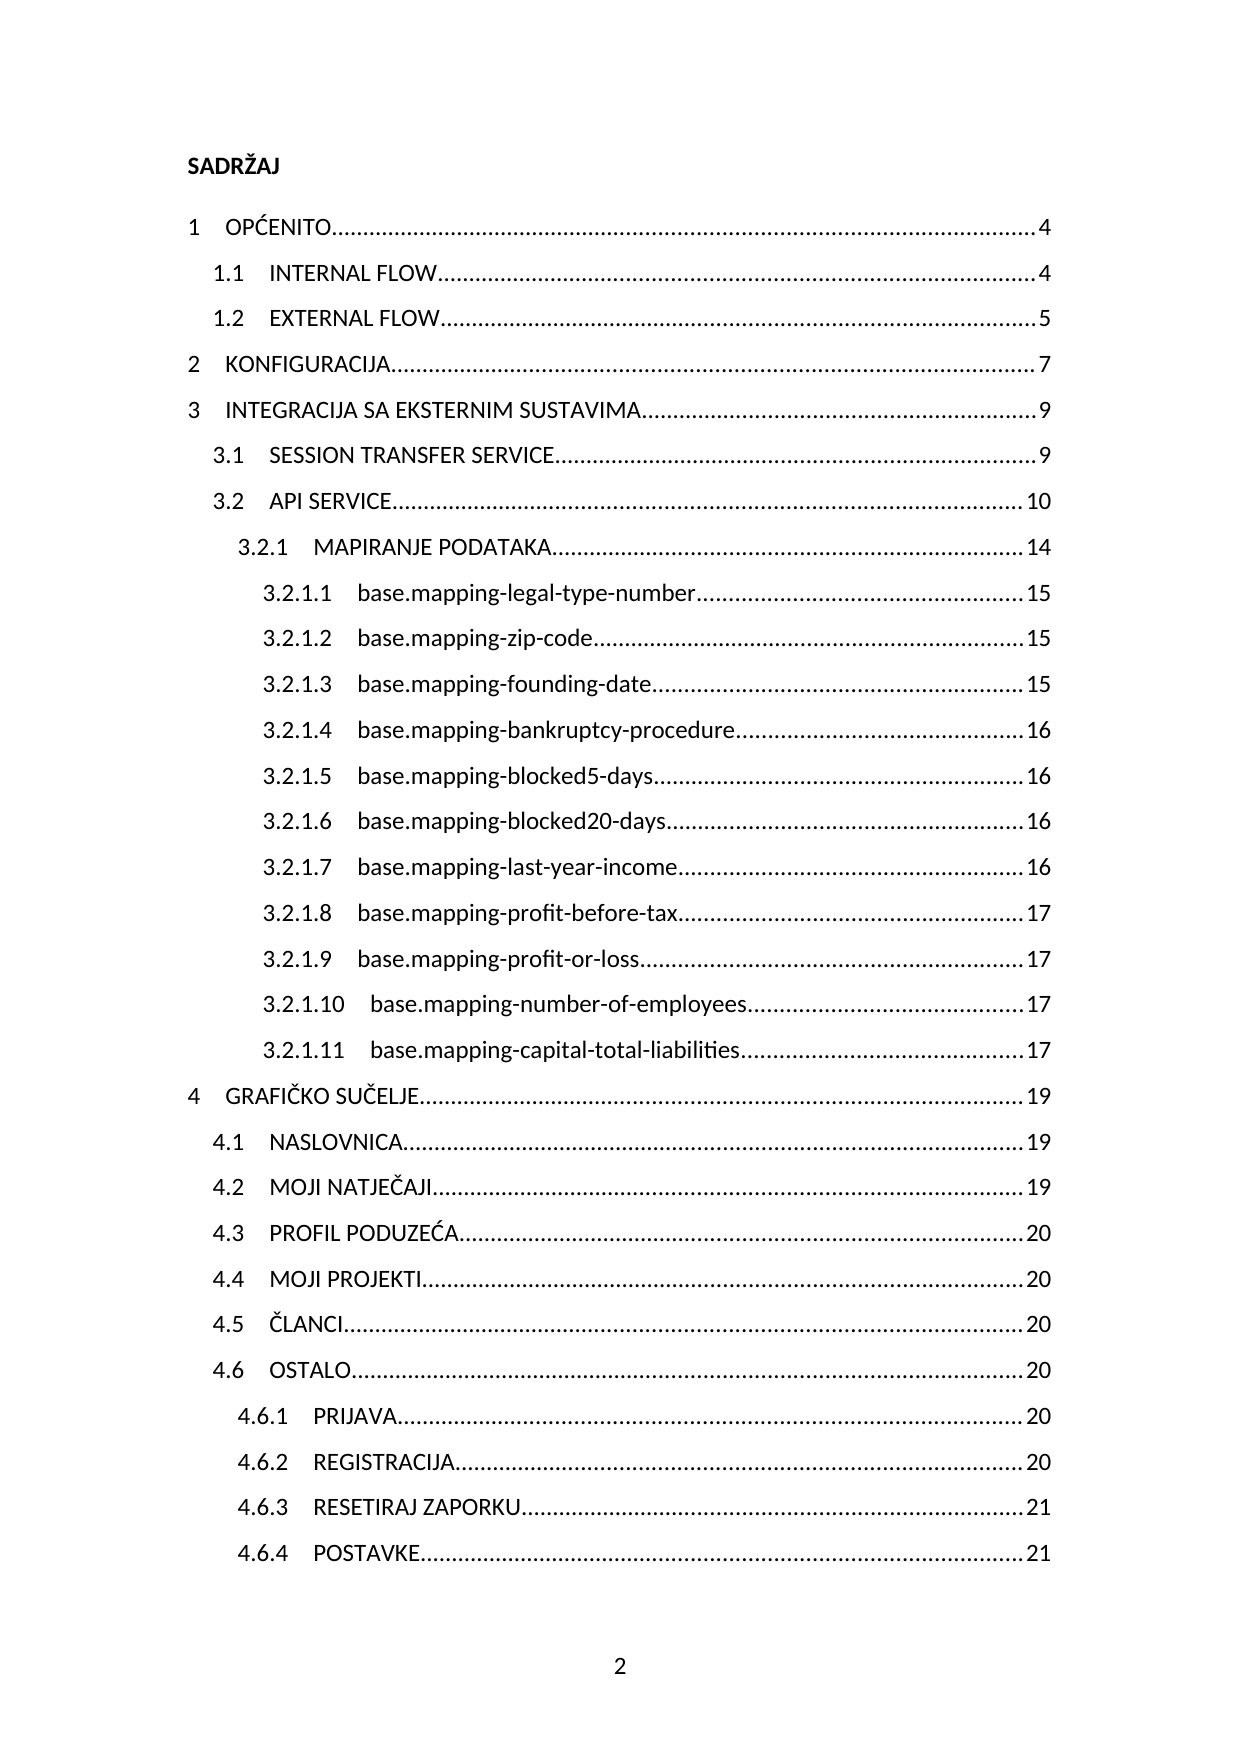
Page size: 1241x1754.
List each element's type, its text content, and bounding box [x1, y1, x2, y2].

text 3.2.1.3 base.mapping-founding-date 15 [262, 668, 1053, 699]
text 3.2.1.11 base.mapping-capital-total-liabilities 17 [262, 1034, 1053, 1065]
text 3.2.1.5 base.mapping-blocked5-days 16 [262, 760, 1053, 790]
text 4.6.1 PRIJAVA 20 [237, 1400, 1053, 1431]
text 4.6.3 RESETIRAJ ZAPORKU 21 [237, 1491, 1053, 1522]
text 4.6 OSTALO 20 [212, 1354, 1053, 1385]
text 4.4 MOJI PROJEKTI 20 [212, 1263, 1053, 1293]
text 3.2.1.7 base.mapping-last-year-income 16 [262, 851, 1053, 882]
text 3 INTEGRACIJA SA EKSTERNIM SUSTAVIMA 9 [187, 394, 1053, 424]
text 4.3 PROFIL PODUZEĆA 20 [212, 1217, 1053, 1248]
text 1 OPĆENITO 4 [187, 211, 1053, 242]
text 1.2 EXTERNAL FLOW 5 [212, 302, 1053, 333]
text 3.2.1.2 base.mapping-zip-code 15 [262, 623, 1053, 653]
text 3.2.1.9 base.mapping-profit-or-loss 17 [262, 943, 1053, 973]
text 4.1 NASLOVNICA 19 [212, 1126, 1053, 1156]
text 3.1 SESSION TRANSFER SERVICE 9 [212, 440, 1053, 470]
text 3.2.1.1 base.mapping-legal-type-number 15 [262, 577, 1053, 607]
text 2 KONFIGURACIJA 7 [187, 348, 1053, 379]
text 4.2 MOJI NATJEČAJI 19 [212, 1171, 1053, 1202]
text 4 GRAFIČKO SUČELJE 19 [187, 1080, 1053, 1110]
text 3.2 API SERVICE 10 [212, 485, 1053, 516]
text 4.5 ČLANCI 20 [212, 1308, 1053, 1339]
text 4.6.2 REGISTRACIJA 20 [237, 1446, 1053, 1476]
text 1.1 INTERNAL FLOW 4 [212, 257, 1053, 287]
text 3.2.1.10 base.mapping-number-of-employees 17 [262, 988, 1053, 1019]
text 3.2.1.8 base.mapping-profit-before-tax 17 [262, 897, 1053, 927]
text 4.6.4 POSTAVKE 21 [237, 1537, 1053, 1568]
text SADRŽAJ [187, 150, 1053, 181]
text 3.2.1 MAPIRANJE PODATAKA 14 [237, 531, 1053, 562]
text 3.2.1.4 base.mapping-bankruptcy-procedure 16 [262, 714, 1053, 744]
text 3.2.1.6 base.mapping-blocked20-days 16 [262, 806, 1053, 836]
